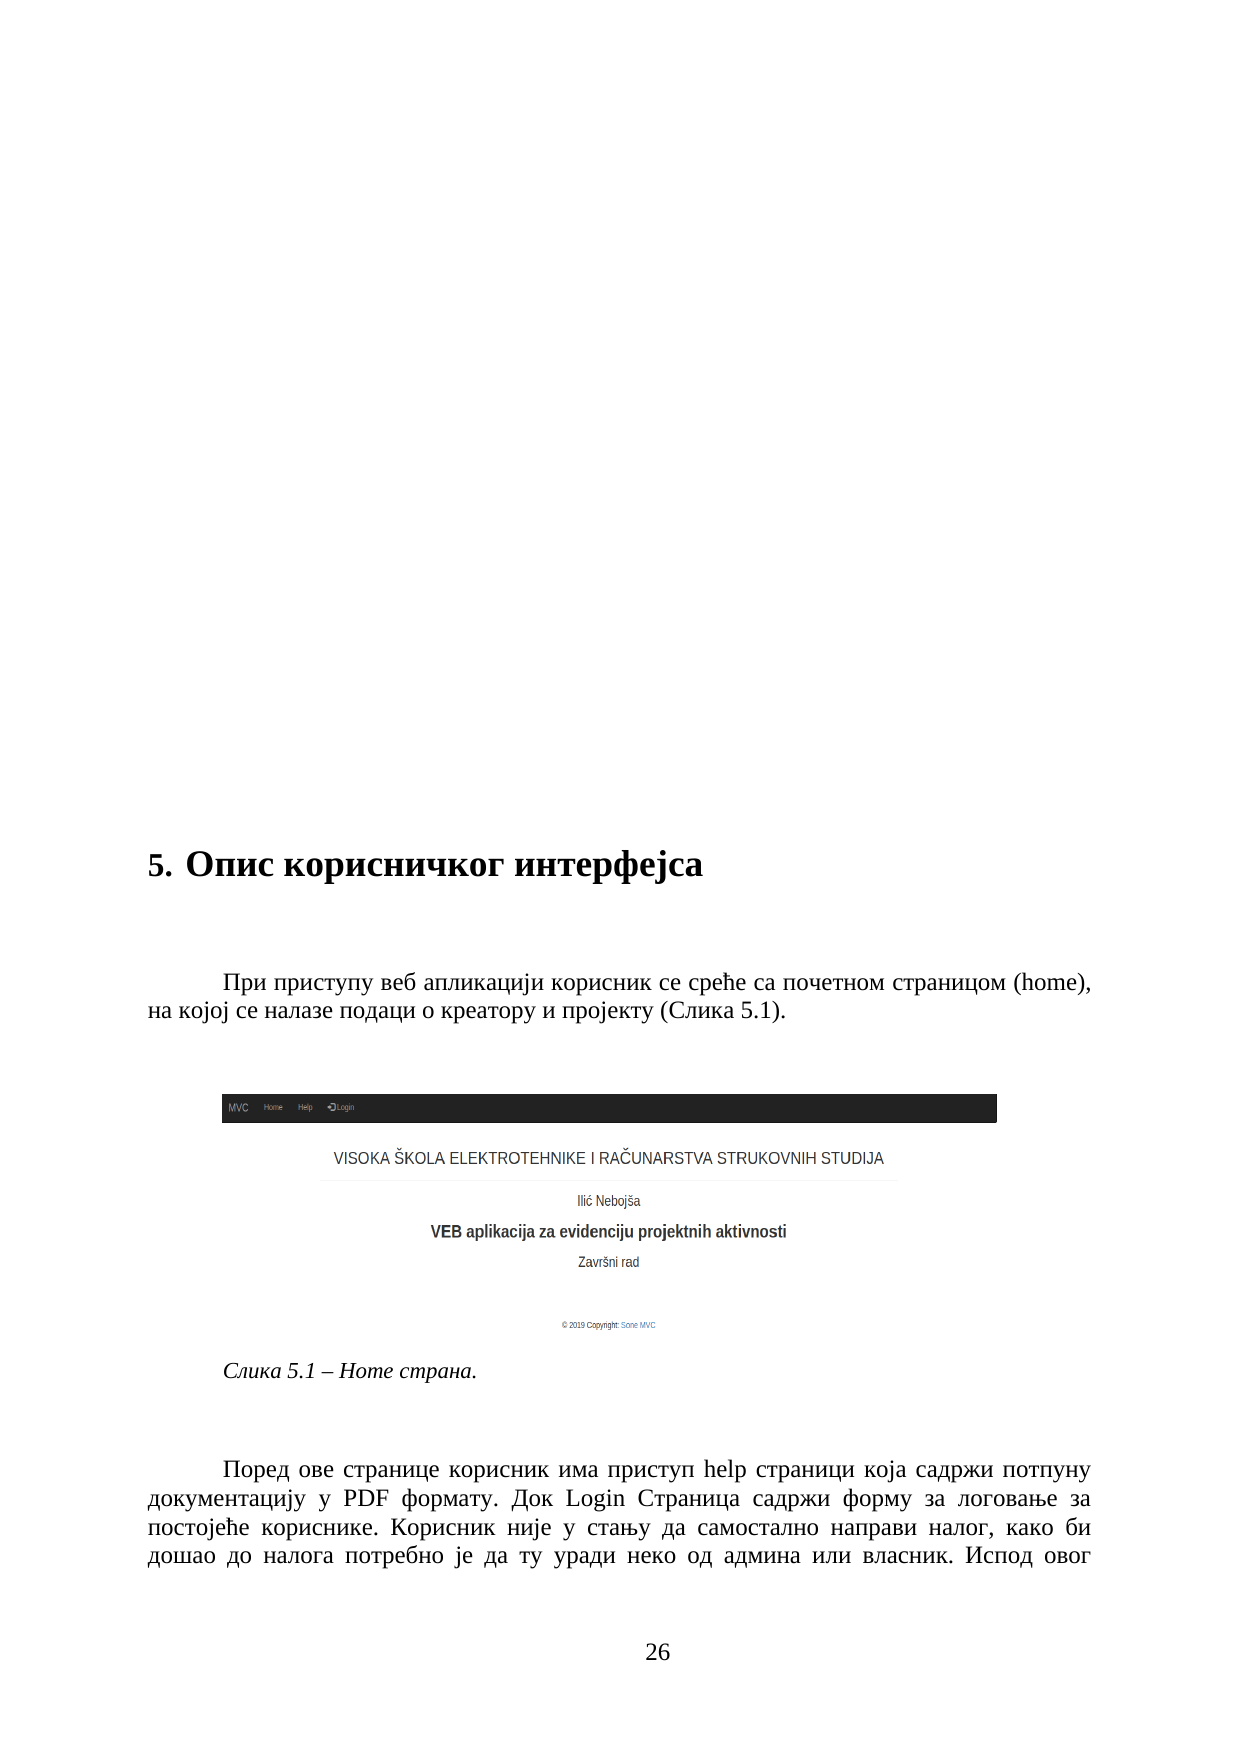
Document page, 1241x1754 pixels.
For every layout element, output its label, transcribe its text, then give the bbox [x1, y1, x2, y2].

list Опис корисничког интерфејса [148, 842, 1093, 885]
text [148, 1454, 1093, 1569]
text При приступу веб апликацији корисник се среће са почетном страницом (home), на којој се налазе подаци о креатору и пројекту (Слика 5.1). [148, 967, 1093, 1024]
text Слика 5.1 – Home страна. [148, 1358, 1093, 1384]
picture [222, 1094, 997, 1337]
